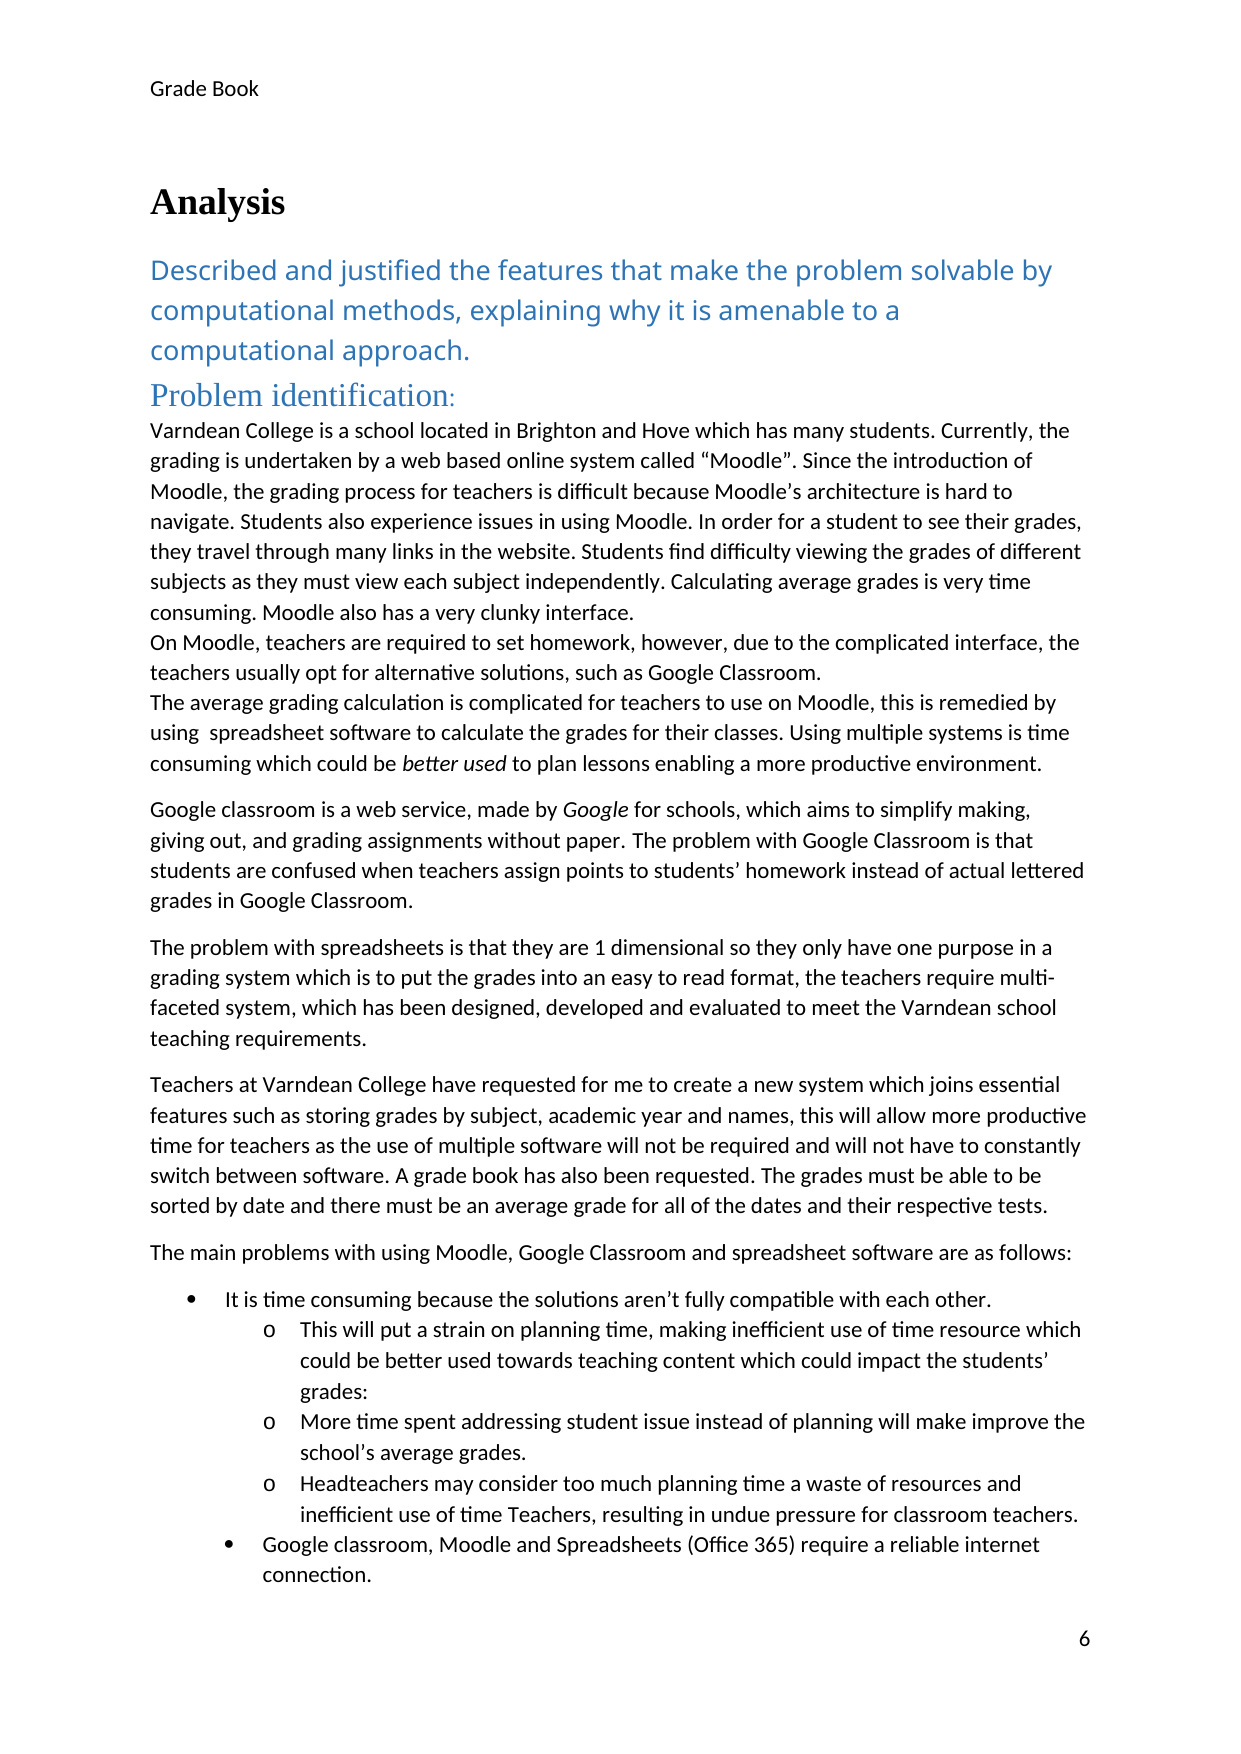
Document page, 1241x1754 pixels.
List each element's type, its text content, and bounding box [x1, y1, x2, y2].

text Varndean College is a school located in Brighton and Hove which has many students. Currently, the grading is undertaken by a web based online system called “Moodle”. Since the introduction of Moodle, the grading process for teachers is difficult because Moodle’s architecture is hard to navigate. Students also experience issues in using Moodle. In order for a student to see their grades, they travel through many links in the website. Students find difficulty viewing the grades of different subjects as they must view each subject independently. Calculating average grades is very time consuming. Moodle also has a very clunky interface. On Moodle, teachers are required to set homework, however, due to the complicated interface, the teachers usually opt for alternative solutions, such as Google Classroom. The average grading calculation is complicated for teachers to use on Moodle, this is remedied by using spreadsheet software to calculate the grades for their classes. Using multiple systems is time consuming which could be better used to plan lessons enabling a more productive environment. [150, 416, 1090, 777]
list Headteachers may consider too much planning time a waste of resources and inefficient use of time Teachers, resulting in undue pressure for classroom teachers. [262, 1469, 1090, 1528]
subtitle Problem identification: [150, 375, 1090, 413]
list It is time consuming because the solutions aren’t fully compatible with each other. [187, 1285, 1090, 1313]
text The problem with spreadsheets is that they are 1 dimensional so they only have one purpose in a grading system which is to put the grades into an easy to read format, the teachers require multi-faceted system, which has been designed, developed and evaluated to meet the Varndean school teaching requirements. [150, 933, 1090, 1052]
subtitle Described and justified the features that make the problem solvable by computational methods, explaining why it is amenable to a computational approach. [150, 251, 1090, 368]
text The main problems with using Moodle, Google Classroom and spreadsheet software are as follows: [150, 1238, 1090, 1266]
list More time spent addressing student issue instead of planning will make improve the school’s average grades. [262, 1407, 1090, 1466]
text Google classroom is a web service, made by Google for schools, which aims to simplify making, giving out, and grading assignments without paper. The problem with Google Classroom is that students are confused when teachers assign points to students’ homework instead of actual lettered grades in Google Classroom. [150, 796, 1090, 914]
list This will put a strain on planning time, making inefficient use of time resource which could be better used towards teaching content which could impact the students’ grades: [262, 1315, 1090, 1405]
subtitle Analysis [150, 179, 1090, 222]
text Teachers at Varndean College have requested for me to create a new system which joins essential features such as storing grades by subject, academic year and names, this will allow more productive time for teachers as the use of multiple software will not be required and will not have to constantly switch between software. A grade book has also been requested. The grades must be able to be sorted by date and there must be an average grade for all of the dates and their respective tests. [150, 1071, 1090, 1219]
list Google classroom, Moodle and Spreadsheets (Office 365) require a reliable internet connection. [225, 1530, 1090, 1588]
